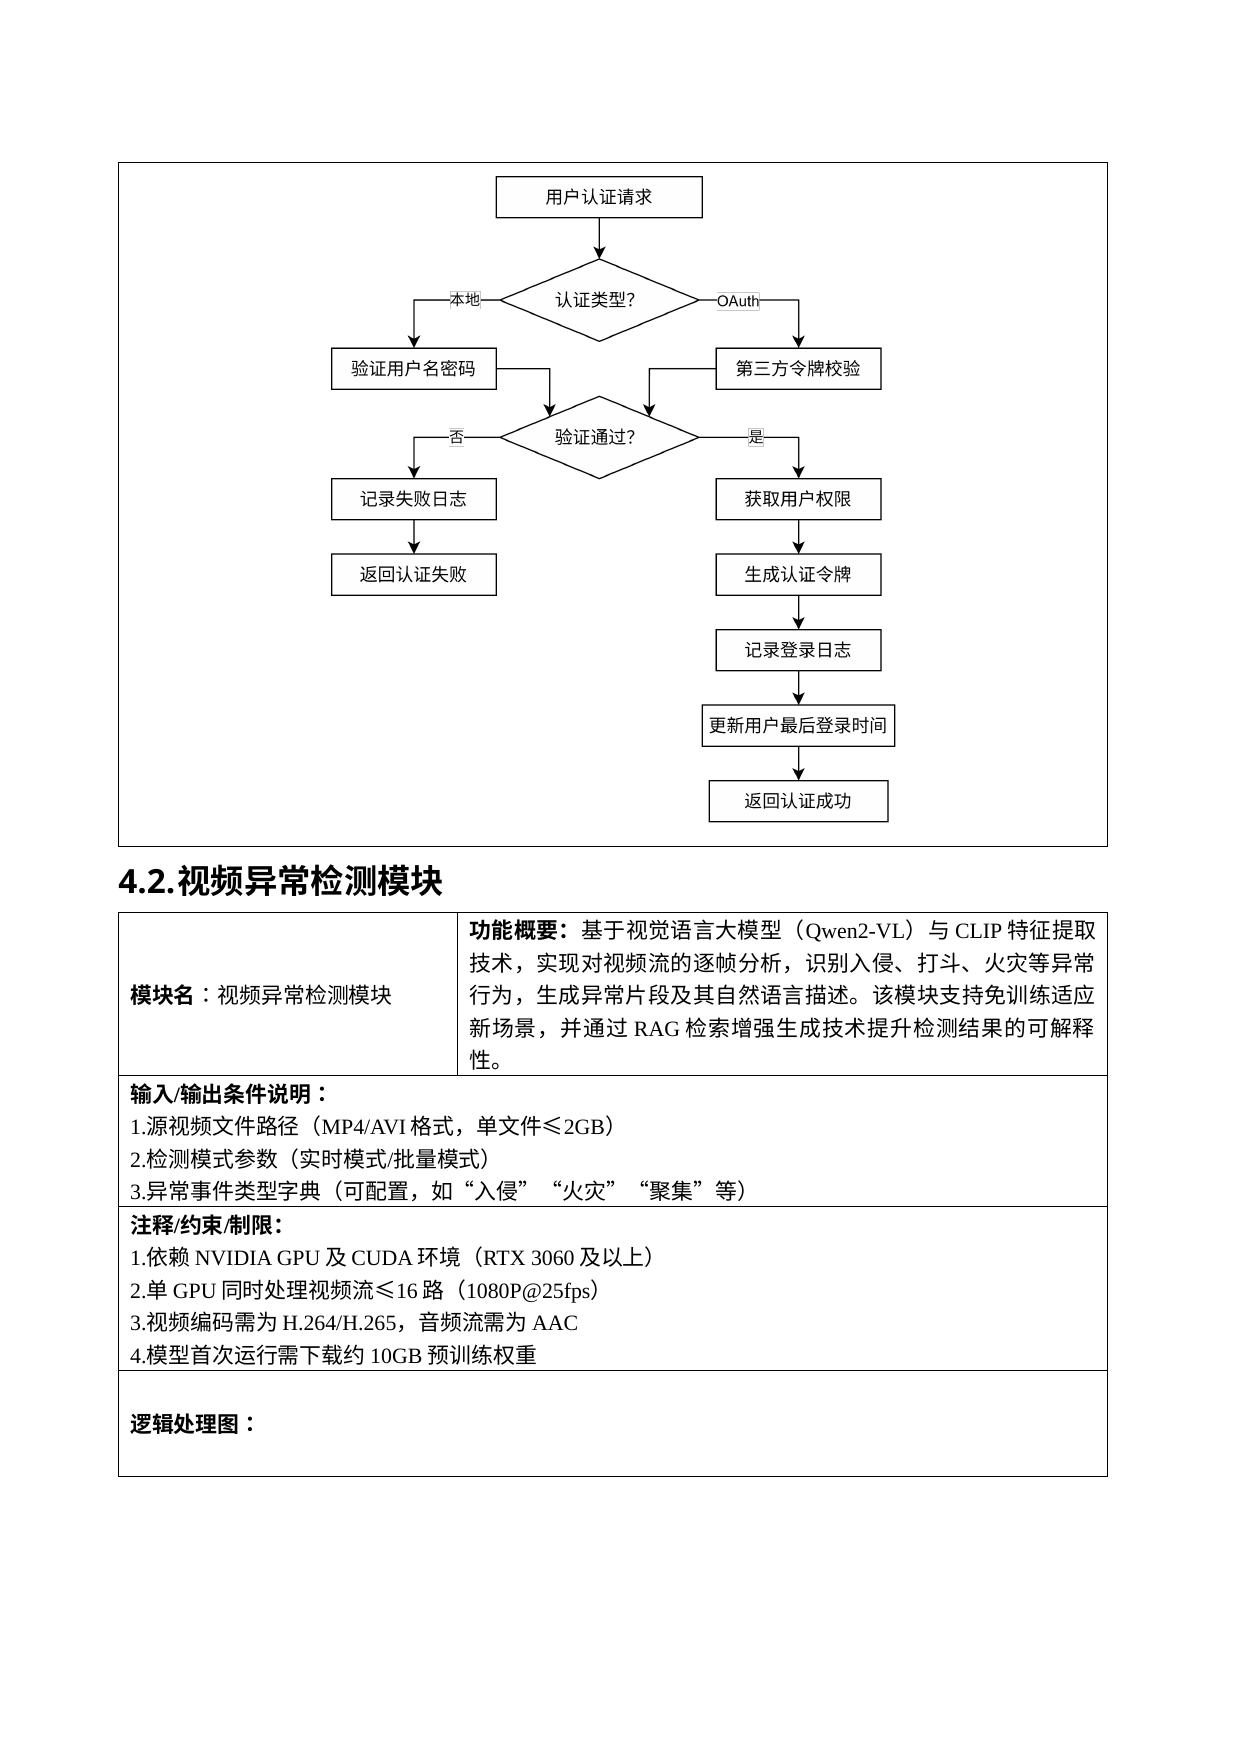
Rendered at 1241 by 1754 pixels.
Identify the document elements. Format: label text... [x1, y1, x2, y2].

table_cell 输入/输出条件说明： 1.源视频文件路径（MP4/AVI格式，单文件≤2GB） 2.检测模式参数（实时模式/批量模式） 3.异常事件类型字典（可配置，如“入侵”“火灾”“聚集”等） [119, 1076, 1107, 1206]
picture [317, 163, 909, 836]
table_cell 注释/约束/制限： 1.依赖NVIDIA GPU及CUDA环境（RTX 3060及以上） 2.单GPU同时处理视频流≤16路（1080P@25fps） 3.视频编码需为H.264/H.265，音频流需为AAC 4.模型首次运行需下载约 10GB 预训练权重 [119, 1207, 1107, 1370]
subtitle 视频异常检测模块 [118, 847, 1122, 912]
table_cell 逻辑处理图： [119, 163, 1107, 846]
table_cell 逻辑处理图： [119, 1371, 1107, 1476]
table_header 模块名：视频异常检测模块 [119, 913, 457, 1075]
table_header 功能概要：基于视觉语言大模型（Qwen2-VL）与CLIP特征提取技术，实现对视频流的逐帧分析，识别入侵、打斗、火灾等异常行为，生成异常片段及其自然语言描述。该模块支持免训练适应新场景，并通过RAG检索增强生成技术提升检测结果的可解释性。 [458, 913, 1107, 1075]
